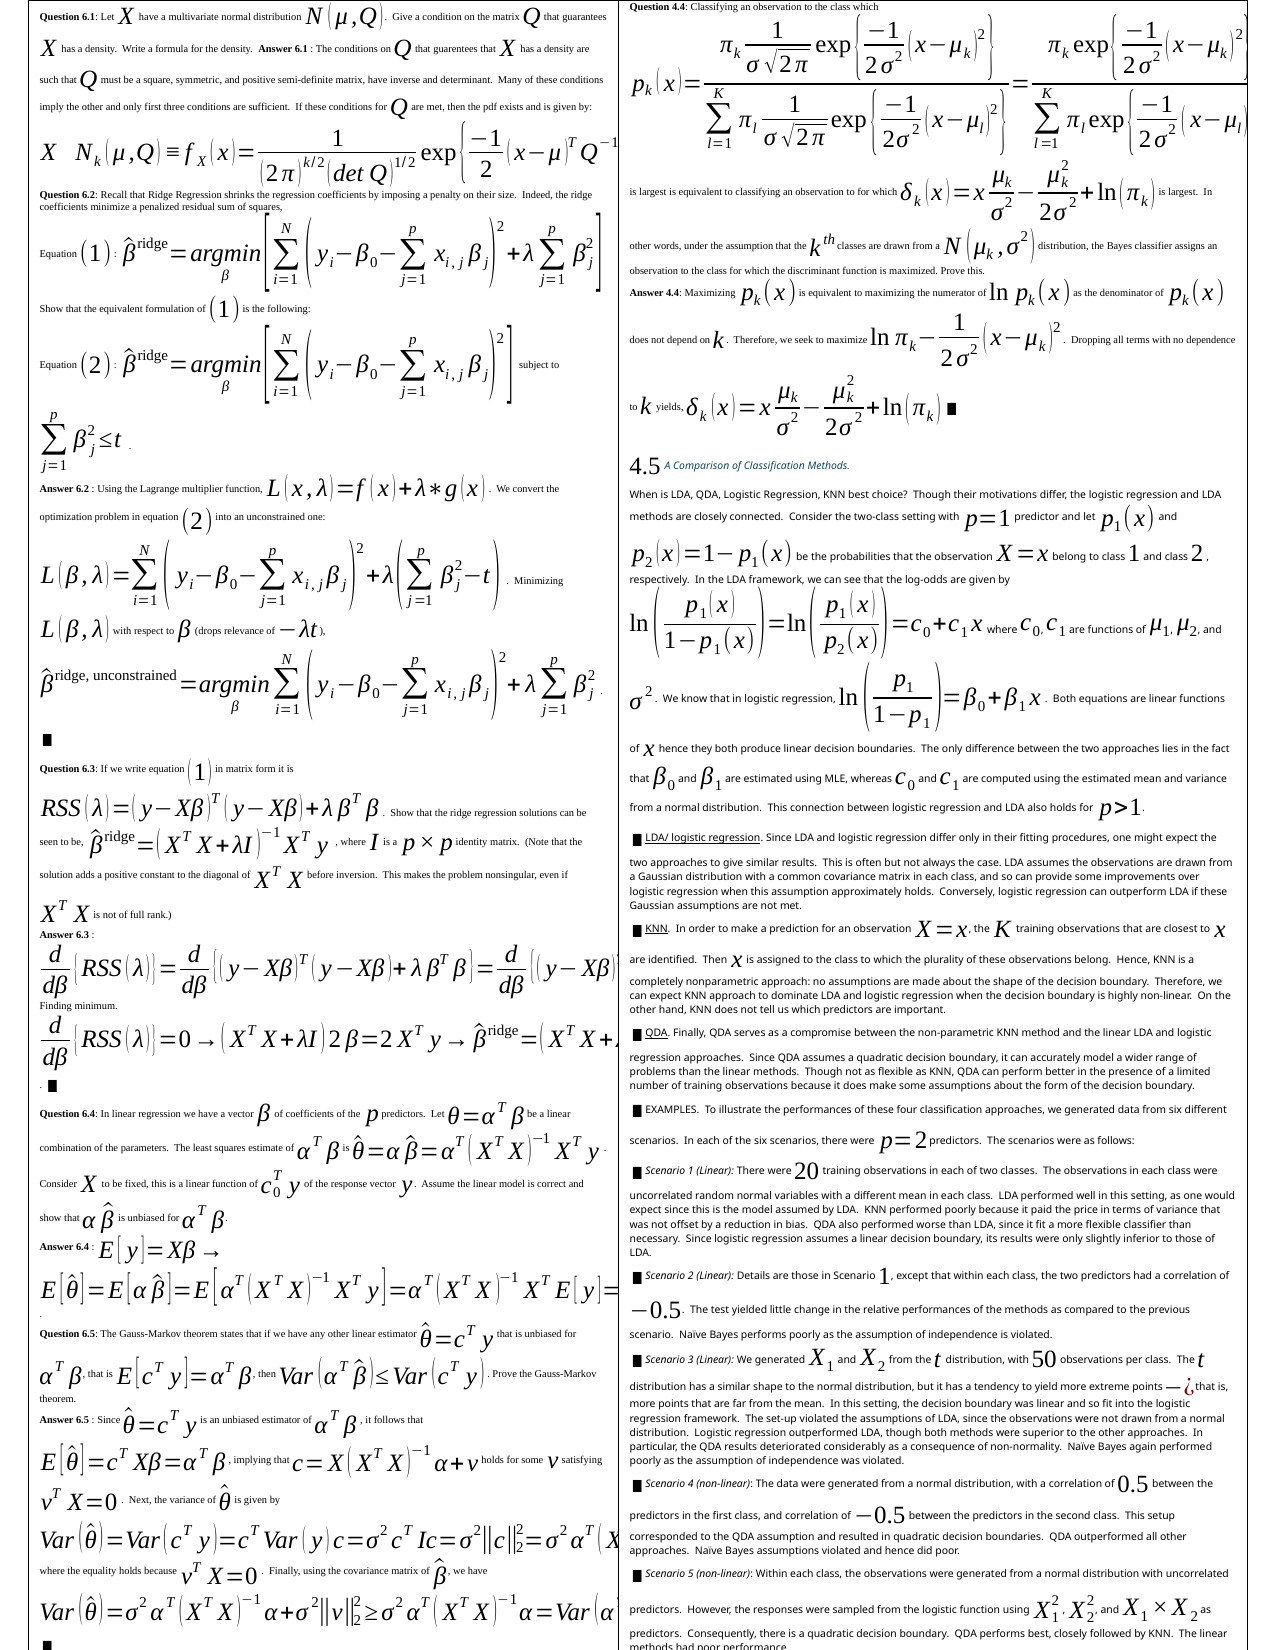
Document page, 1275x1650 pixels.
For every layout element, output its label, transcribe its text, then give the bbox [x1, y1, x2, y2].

table_header Question 6.1: Let have a multivariate normal distribution . Give a condition on the matrix that guarantees has a density. Write a formula for the density. Answer 6.1 : The conditions on that guarentees that has a density are such that must be a square, symmetric, and positive semi-definite matrix, have inverse and determinant. Many of these conditions imply the other and only first three conditions are sufficient. If these conditions for are met, then the pdf exists and is given by: Question 6.2: Recall that Ridge Regression shrinks the regression coefficients by imposing a penalty on their size. Indeed, the ridge coefficients minimize a penalized residual sum of squares, Equation : Show that the equivalent formulation of is the following: Equation : subject to . Answer 6.2 : Using the Lagrange multiplier function, . We convert the optimization problem in equation into an unconstrained one: . Minimizing with respect to (drops relevance of ), . Question 6.3: If we write equation in matrix form it is . Show that the ridge regression solutions can be seen to be, , where is a identity matrix. (Note that the solution adds a positive constant to the diagonal of before inversion. This makes the problem nonsingular, even if is not of full rank.) Answer 6.3 : Finding minimum. . Question 6.4: In linear regression we have a vector of coefficients of the predictors. Let be a linear combination of the parameters. The least squares estimate of is . Consider to be fixed, this is a linear function of of the response vector . Assume the linear model is correct and show that is unbiased for . Answer 6.4 : . Question 6.5: The Gauss-Markov theorem states that if we have any other linear estimator that is unbiased for , that is , then . Prove the Gauss-Markov theorem. Answer 6.5 : Since is an unbiased estimator of , it follows that , implying that holds for some satisfying . Next, the variance of is given by where the equality holds because . Finally, using the covariance matrix of , we have Question 6.6: Suppose a data set contains a higher number of predictor variables than the number of observations. Suppose in addition multicollinearity is suspected in the multiple regression data. (Question A) Explain what is meant by multicollinearity (Question B) In the above circumstance what would you choose? Simple linear regression, Ridge Regression, or LASSO? (Question C) Suppose the number of significant parameters is relatively small and the others are close to zero, so that in effect only a few predictors influence the response. Which of the three (simple linear, Ridge, or LASSO) is the best to use? Answer 6.6A : Multicollinearity occurs when predictor variables are highly correlated, making it difficult to determine their individual effects on the response. It can also lead to unstable coefficient estimates and inflated standard errors. Answer 6.6B : In the presence of multicollinearity and more predictors than observations, Ridge Regression is preferred as it stabilizes coefficient estimates by imposing a penalty on their magnitude. Formally speaking, ridge regression can make the matrix in (1) nonsingular by adding a small positive constant to its diagonal elements. Answer 6.6C : If only a few predictors significantly influence the response, LASSO is the best choice because it performs variable selection by shrinking some coefficients to exactly zero. Question 5.1: This problem relates to the QDA model, in which the observations within each class are drawn from a normal distribution with a class specific mean vector and a class specific covariance matrix. We consider the simple case where ; that is, there is only one feature. Suppose that we have classes and that if an observation belongs to the class, then comes from a one-dimensional normal distribution with . Prove that in this case the Bayes classifier is not linear, but it is actually quadratic. Answer 5.1: Given . prior probability that a randomly chosen observation comes from the class. Furthermore, is the density function of for an observation that comes from the class. Using Bayes’ Theorem, we get . To estimate we assume , therefore an estimate of is given by . If we do not assume as observations within each class are drawn from a normal distribution with a class-specific mean vector and a class specific co- variance matrix, then plugging in for yields . Then taking the advantage of the properties of natural log we can simplify this to, . Since we seek to drop all terms independent of to find an equivalent objective function to given by that is maximized for some observation in the class. To do this we drop the term from the above equation. . We see that is quadratic as it has a term of 2nd order. Question 5.2: In this exercise, we examine the difference between LDA and QDA. (Question A) If the Bayes decision boundary is linear, do we expect LDA or QDA to perform better on the training set? On the test set? (Question B) If the Bayes decision boundary is non-linear, do we expect LDA or QDA to perform better on the training set? On the test set? (Question C) In general, as the sample size increases, do we expect the test prediction accuracy of QDA relative to LDA to improve, decline , or be unchanged? Why? (Question D) True or False: Even if the Bayes decision boundary for a problem is linear, we will probably achieve a superior test error rate using QDA rather than LDA because QDA is flexible enough to model a linear decision boundary. Justify your answer. Answer 5.2A : QDA is expected to perform better on the training set as it is more flexible, but it will suffer from overfitting on the test set. Therefore, QDA> LDA for training set and QDA<LDA for test set. Answer 5.2B : QDA is expected to perform better in the training data and test set when the decision boundary is non-linear. Answer 5.2C : QDA is recommended if the training set is very large, so that the variance of the classifier is not a major concern, or if the assumption of a common covariance matrix for the K classes is clearly untenable. Therefore, as becomes large, the test prediction accuracy of QDA relative to LDA is expected to improve. Answer 5.2D : False. If the Bayes decision boundary is linear, due to the QDAs flexibility it is expected to perform better on the training set but will yield a worse test error rate due to overfitting compared to LDA. Question 5.4: Suppose that in the regression framework there are relatively few training observations and so reducing variance is crucial. Which would you prefer LDA or QDA? Answer 5.4: LDA as if is small, LDA tends to be a better bet than QDA as reducing variance is crucial. Question 5.5: Suppose that in the regression framework the training set is large, so the variance of the classifier is not a major concern. Which would you prefer LDA or QDA? Answer 5.5: QDA is recommended if the training set is very large, so that the variance of the classifier is not a major concern . Question 5.6: Suppose the assumption of a common covariance matrix for the K classes is clearly untenable. LDA or QDA? Answer 5.6: QDA. If we were to use LDA this assumption is wrong and creates far too much bias. [29, 1, 618, 1650]
table_header Question 4.4: Classifying an observation to the class which is largest is equivalent to classifying an observation to for which is largest. In other words, under the assumption that the classes are drawn from a distribution, the Bayes classifier assigns an observation to the class for which the discriminant function is maximized. Prove this. Answer 4.4: Maximizing is equivalent to maximizing the numerator of as the denominator of does not depend on . Therefore, we seek to maximize . Dropping all terms with no dependence to yields, A Comparison of Classification Methods. When is LDA, QDA, Logistic Regression, KNN best choice? Though their motivations differ, the logistic regression and LDA methods are closely connected. Consider the two-class setting with predictor and let and be the probabilities that the observation belong to class and class , respectively. In the LDA framework, we can see that the log-odds are given by where , are functions of , , and . We know that in logistic regression, . Both equations are linear functions of hence they both produce linear decision boundaries. The only difference between the two approaches lies in the fact that and are estimated using MLE, whereas and are computed using the estimated mean and variance from a normal distribution. This connection between logistic regression and LDA also holds for . LDA/ logistic regression. Since LDA and logistic regression differ only in their fitting procedures, one might expect the two approaches to give similar results. This is often but not always the case. LDA assumes the observations are drawn from a Gaussian distribution with a common covariance matrix in each class, and so can provide some improvements over logistic regression when this assumption approximately holds. Conversely, logistic regression can outperform LDA if these Gaussian assumptions are not met. KNN. In order to make a prediction for an observation , the training observations that are closest to are identified. Then is assigned to the class to which the plurality of these observations belong. Hence, KNN is a completely nonparametric approach: no assumptions are made about the shape of the decision boundary. Therefore, we can expect KNN approach to dominate LDA and logistic regression when the decision boundary is highly non-linear. On the other hand, KNN does not tell us which predictors are important. QDA. Finally, QDA serves as a compromise between the non-parametric KNN method and the linear LDA and logistic regression approaches. Since QDA assumes a quadratic decision boundary, it can accurately model a wider range of problems than the linear methods. Though not as flexible as KNN, QDA can perform better in the presence of a limited number of training observations because it does make some assumptions about the form of the decision boundary. EXAMPLES. To illustrate the performances of these four classification approaches, we generated data from six different scenarios. In each of the six scenarios, there were predictors. The scenarios were as follows: Scenario 1 (Linear): There were training observations in each of two classes. The observations in each class were uncorrelated random normal variables with a different mean in each class. LDA performed well in this setting, as one would expect since this is the model assumed by LDA. KNN performed poorly because it paid the price in terms of variance that was not offset by a reduction in bias. QDA also performed worse than LDA, since it fit a more flexible classifier than necessary. Since logistic regression assumes a linear decision boundary, its results were only slightly inferior to those of LDA. Scenario 2 (Linear): Details are those in Scenario , except that within each class, the two predictors had a correlation of . The test yielded little change in the relative performances of the methods as compared to the previous scenario. Naïve Bayes performs poorly as the assumption of independence is violated. Scenario 3 (Linear): We generated and from the distribution, with observations per class. The distribution has a similar shape to the normal distribution, but it has a tendency to yield more extreme pointsthat is, more points that are far from the mean. In this setting, the decision boundary was linear and so fit into the logistic regression framework. The set-up violated the assumptions of LDA, since the observations were not drawn from a normal distribution. Logistic regression outperformed LDA, though both methods were superior to the other approaches. In particular, the QDA results deteriorated considerably as a consequence of non-normality. Naïve Bayes again performed poorly as the assumption of independence was violated. Scenario 4 (non-linear): The data were generated from a normal distribution, with a correlation of between the predictors in the first class, and correlation of between the predictors in the second class. This setup corresponded to the QDA assumption and resulted in quadratic decision boundaries. QDA outperformed all other approaches. Naïve Bayes assumptions violated and hence did poor. Scenario 5 (non-linear): Within each class, the observations were generated from a normal distribution with uncorrelated predictors. However, the responses were sampled from the logistic function using , , and as predictors. Consequently, there is a quadratic decision boundary. QDA performs best, closely followed by KNN. The linear methods had poor performance. Scenario 6 (non-linear): Details are as in the previous scenario, but the responses were sampled from a more complicated non-linear function. As a result, even the quadratic decision boundaries of QDA could not adequately model the data. KNN performs best. QDA did slightly better than the linear models. But gave the worst results; this highlights the fact that even when the data exhibits a complex non-linear relationship, a non-parametric method such as KNN can still give poor results if the level of smoothness is not chosen correctly. Scenario 7: observations come from normal distribution with a different diagonal covariance matrix for each class. The sample size is small, . The Naïve bayes does well as the assumptions are met (diagonal matrix). QDA does slightly worse due to small sample size which led to too much variance in estimating the correlation between predictors in each class. These six examples illustrate that no one method will dominate the others in every situation. When the true decision boundaries are linear, then the LDA and logistic regression approaches will tend to perform well. When the boundaries are moderately non-linear, QDA may give better results. Finally, for much more complicated decision boundaries, a non-parametric approach such as KNN can be superior. But the level of smoothness for a non-parametric approach must be chosen carefully. ------------------------------------------------------------------------------------------------------------------------------------------------------------------------------ Definition: An -valued random variable is Gaussian or Multivariate Normal if every linear combination has a one-dimensional Normal distribution. Theorem: is an -valued random variable if and only if its characteristic function has the form where and is an symmetric nonnegative semi-definite matrix. is the covariance matrix of and is the mean of . Example : Let be an -valued independent random variables with laws . Then is Multivariate Normal as . Theorem: Let be an -valued Multivariate Normal random variable. The components are independent if and only if the covariance matrix of is diagonal. ------------------------------------------------------------------------------------------------------------------------------------------------------------------------------ Method, Key Context, Main Strength, Main Limitation. Simple Linear Regression, linear relationships ; small datasets, easy to interpret, cannot model non-linear. Cubic Splines, non-linear but smooth relationships, flexible fitting, risk of overfitting which yields poor predictive performance. Ridge Regression, handles multicollinearity well; high-dimensional , reduces overfitting, doesn’t perform feature selection. LASSO, high-dimensional ; feature selection, shrinks and selects predictors, struggles with correlated features. Ridge Regression (uses L2 penalty): LASSO Regression (uses L1 penalty) : [619, 1, 1247, 1650]
